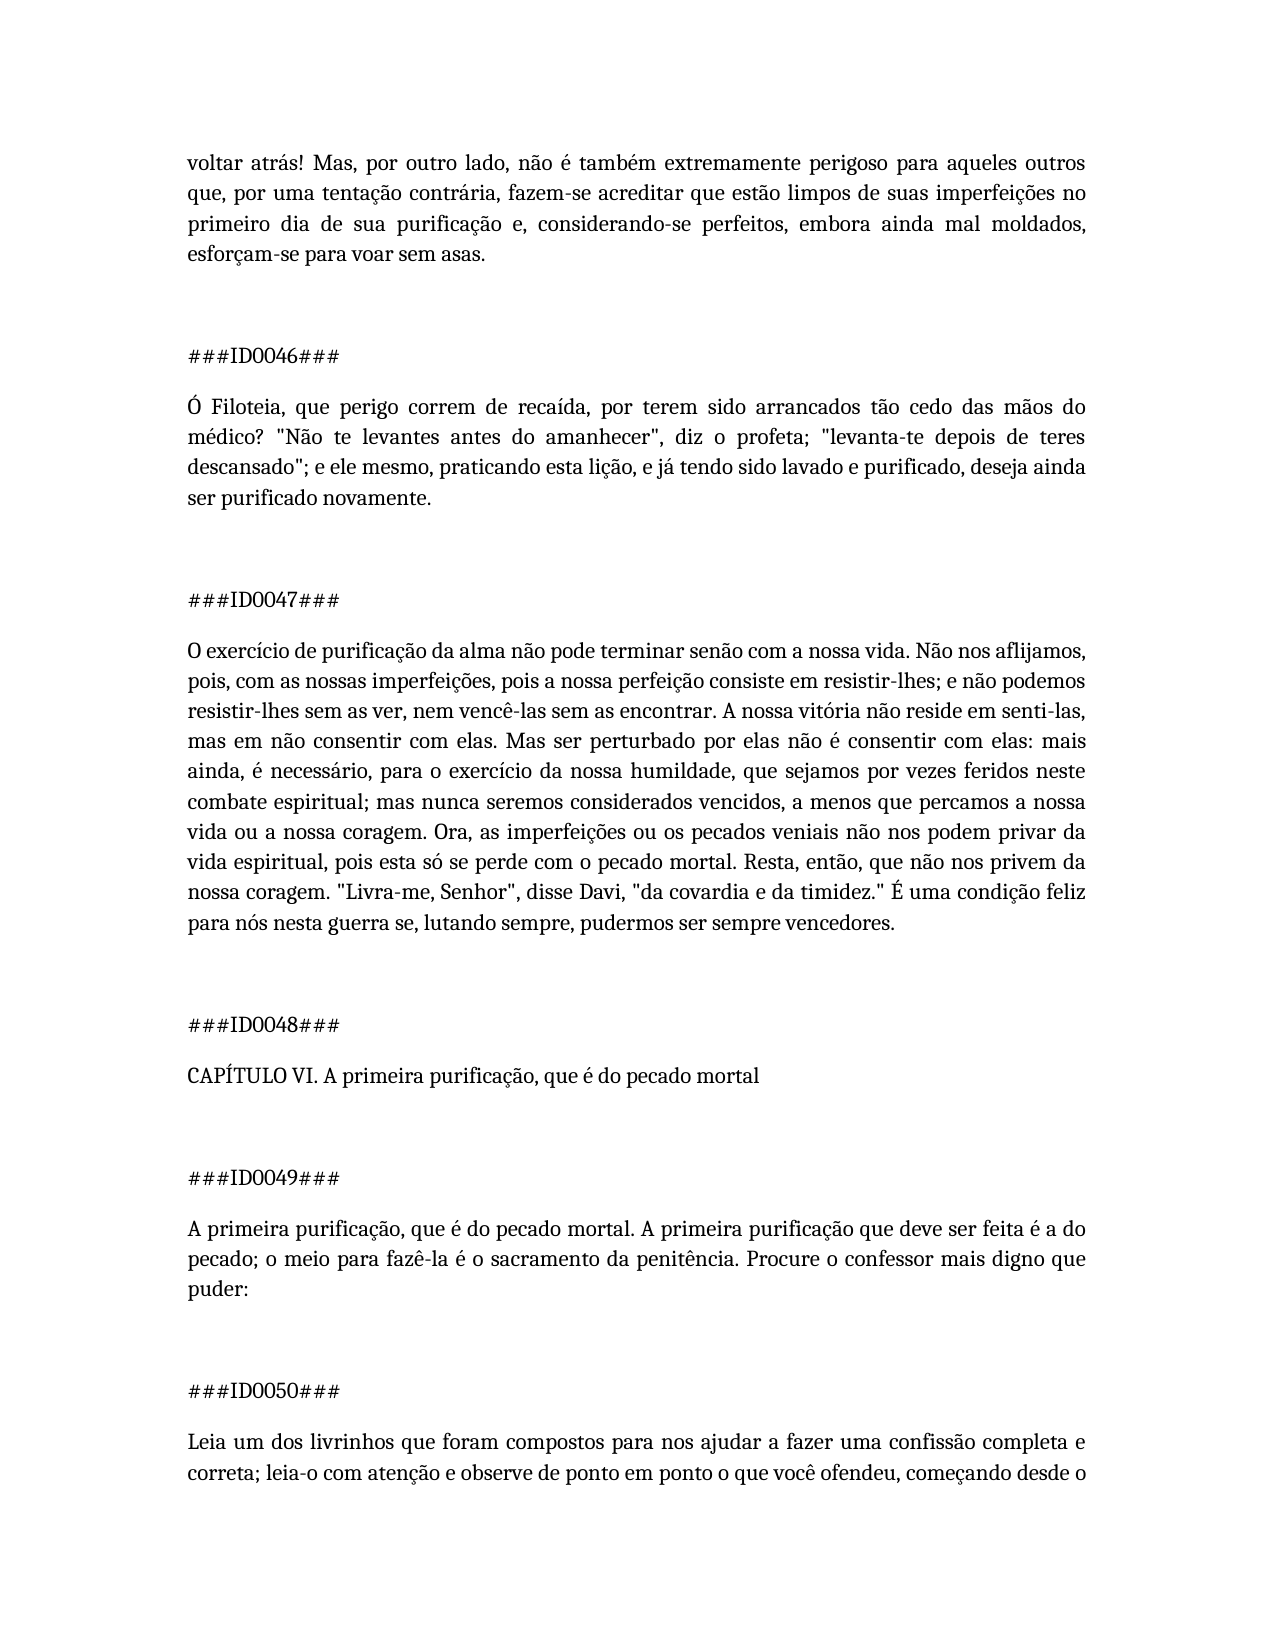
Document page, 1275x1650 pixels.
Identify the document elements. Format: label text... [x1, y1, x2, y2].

text ###ID0049### [187, 1164, 1087, 1191]
text Ó Filoteia, que perigo correm de recaída, por terem sido arrancados tão cedo das mãos do médico? "Não te levantes antes do amanhecer", diz o profeta; "levanta-te depois de teres descansado"; e ele mesmo, praticando esta lição, e já tendo sido lavado e purificado, deseja ainda ser purificado novamente. [187, 394, 1087, 511]
text ###ID0048### [187, 1011, 1087, 1038]
text A primeira purificação, que é do pecado mortal. A primeira purificação que deve ser feita é a do pecado; o meio para fazê-la é o sacramento da penitência. Procure o confessor mais digno que puder: [187, 1216, 1087, 1302]
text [187, 150, 1087, 267]
text CAPÍTULO VI. A primeira purificação, que é do pecado mortal [187, 1062, 1087, 1089]
text ###ID0050### [187, 1378, 1087, 1404]
text O exercício de purificação da alma não pode terminar senão com a nossa vida. Não nos aflijamos, pois, com as nossas imperfeições, pois a nossa perfeição consiste em resistir-lhes; e não podemos resistir-lhes sem as ver, nem vencê-las sem as encontrar. A nossa vitória não reside em senti-las, mas em não consentir com elas. Mas ser perturbado por elas não é consentir com elas: mais ainda, é necessário, para o exercício da nossa humildade, que sejamos por vezes feridos neste combate espiritual; mas nunca seremos considerados vencidos, a menos que percamos a nossa vida ou a nossa coragem. Ora, as imperfeições ou os pecados veniais não nos podem privar da vida espiritual, pois esta só se perde com o pecado mortal. Resta, então, que não nos privem da nossa coragem. "Livra-me, Senhor", disse Davi, "da covardia e da timidez." É uma condição feliz para nós nesta guerra se, lutando sempre, pudermos ser sempre vencedores. [187, 637, 1087, 936]
text ###ID0046### [187, 343, 1087, 369]
text ###ID0047### [187, 586, 1087, 613]
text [187, 1429, 1087, 1486]
